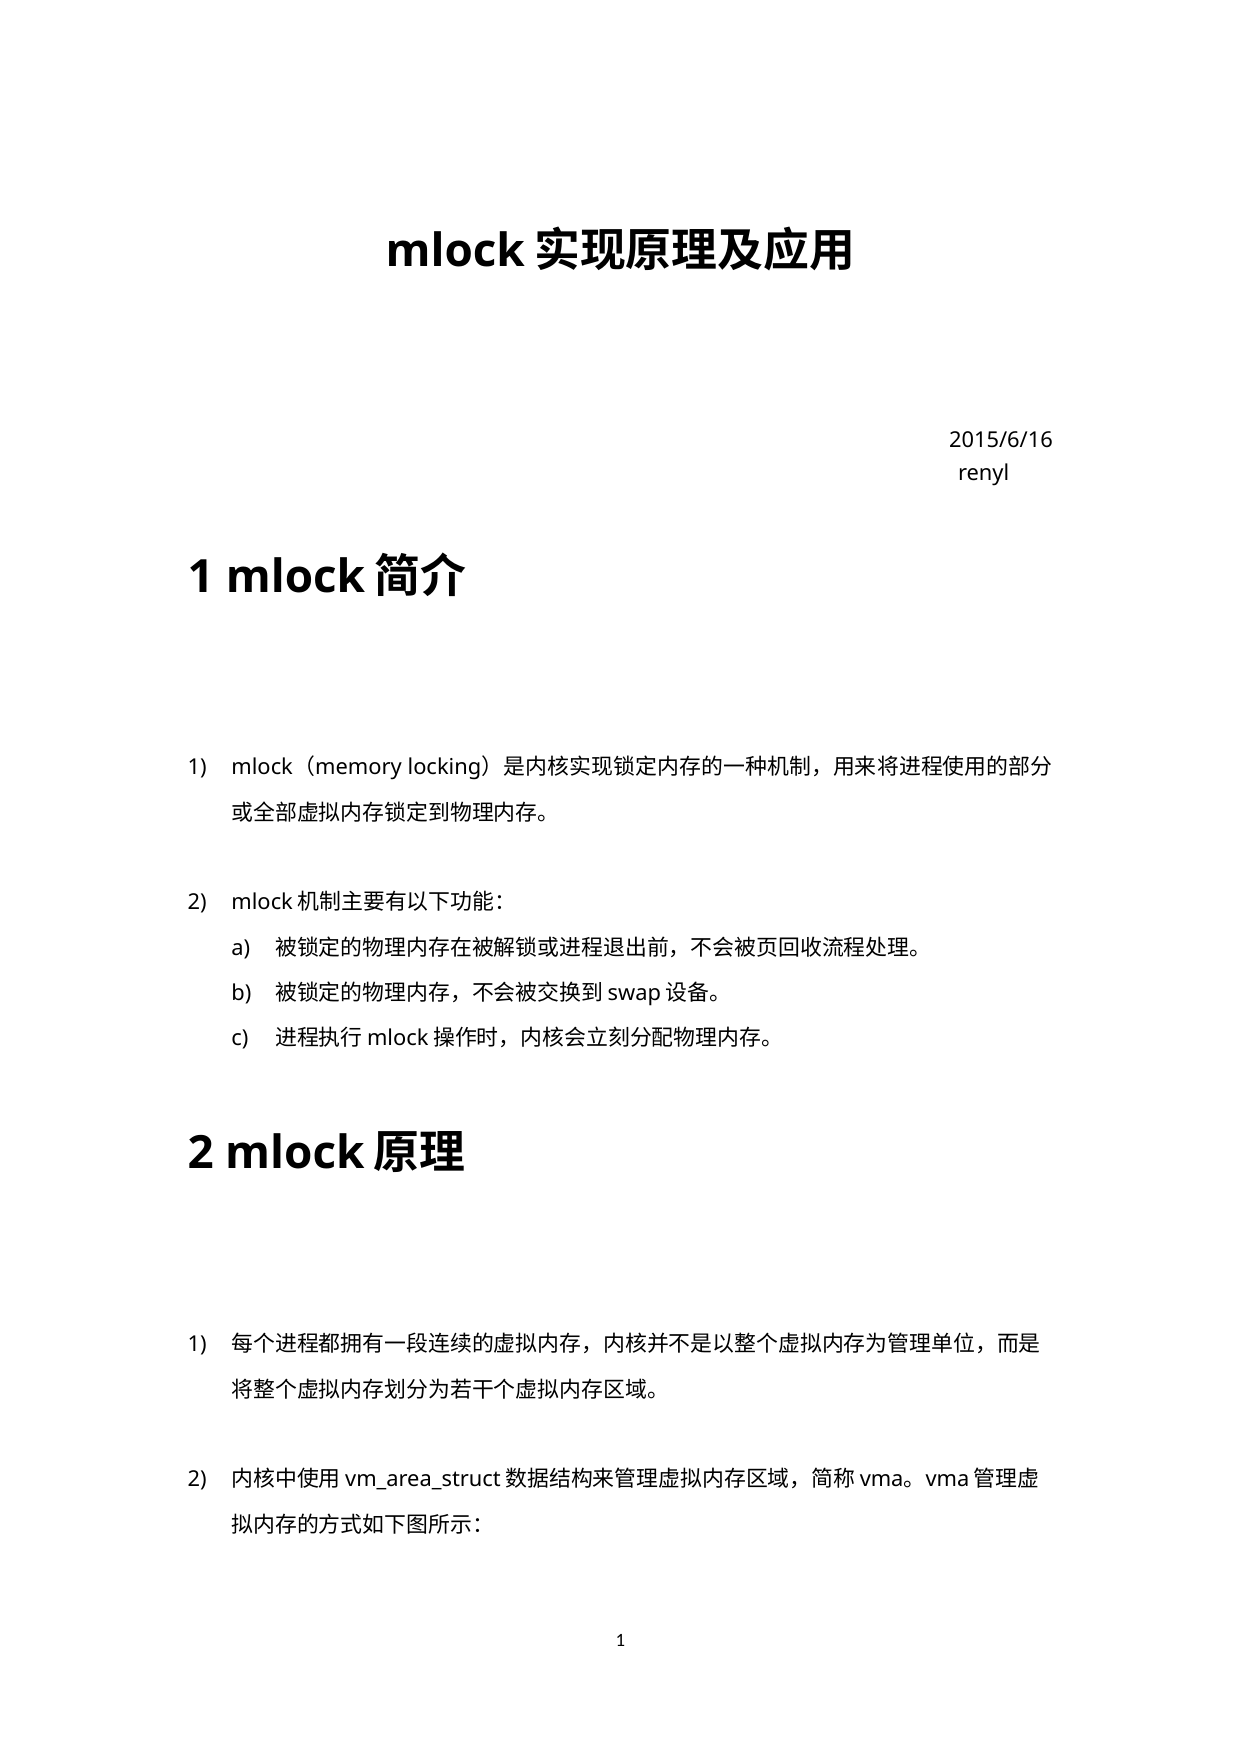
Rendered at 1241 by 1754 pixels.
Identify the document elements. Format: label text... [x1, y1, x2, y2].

subtitle 1 mlock简介 [187, 523, 1053, 621]
list 内核中使用vm_area_struct数据结构来管理虚拟内存区域，简称vma。vma管理虚拟内存的方式如下图所示： [187, 1461, 1053, 1539]
text 2015/6/16 [187, 423, 1053, 456]
list mlock机制主要有以下功能： [187, 884, 1053, 916]
list 进程执行mlock操作时，内核会立刻分配物理内存。 [231, 1019, 1053, 1052]
subtitle mlock实现原理及应用 [187, 197, 1053, 295]
list mlock（memory locking）是内核实现锁定内存的一种机制，用来将进程使用的部分或全部虚拟内存锁定到物理内存。 [187, 749, 1053, 827]
list 每个进程都拥有一段连续的虚拟内存，内核并不是以整个虚拟内存为管理单位，而是将整个虚拟内存划分为若干个虚拟内存区域。 [187, 1326, 1053, 1404]
list 被锁定的物理内存在被解锁或进程退出前，不会被页回收流程处理。 [231, 929, 1053, 962]
subtitle mlock原理 [187, 1100, 1053, 1198]
list 被锁定的物理内存，不会被交换到swap设备。 [231, 974, 1053, 1007]
text renyl [187, 456, 1009, 488]
